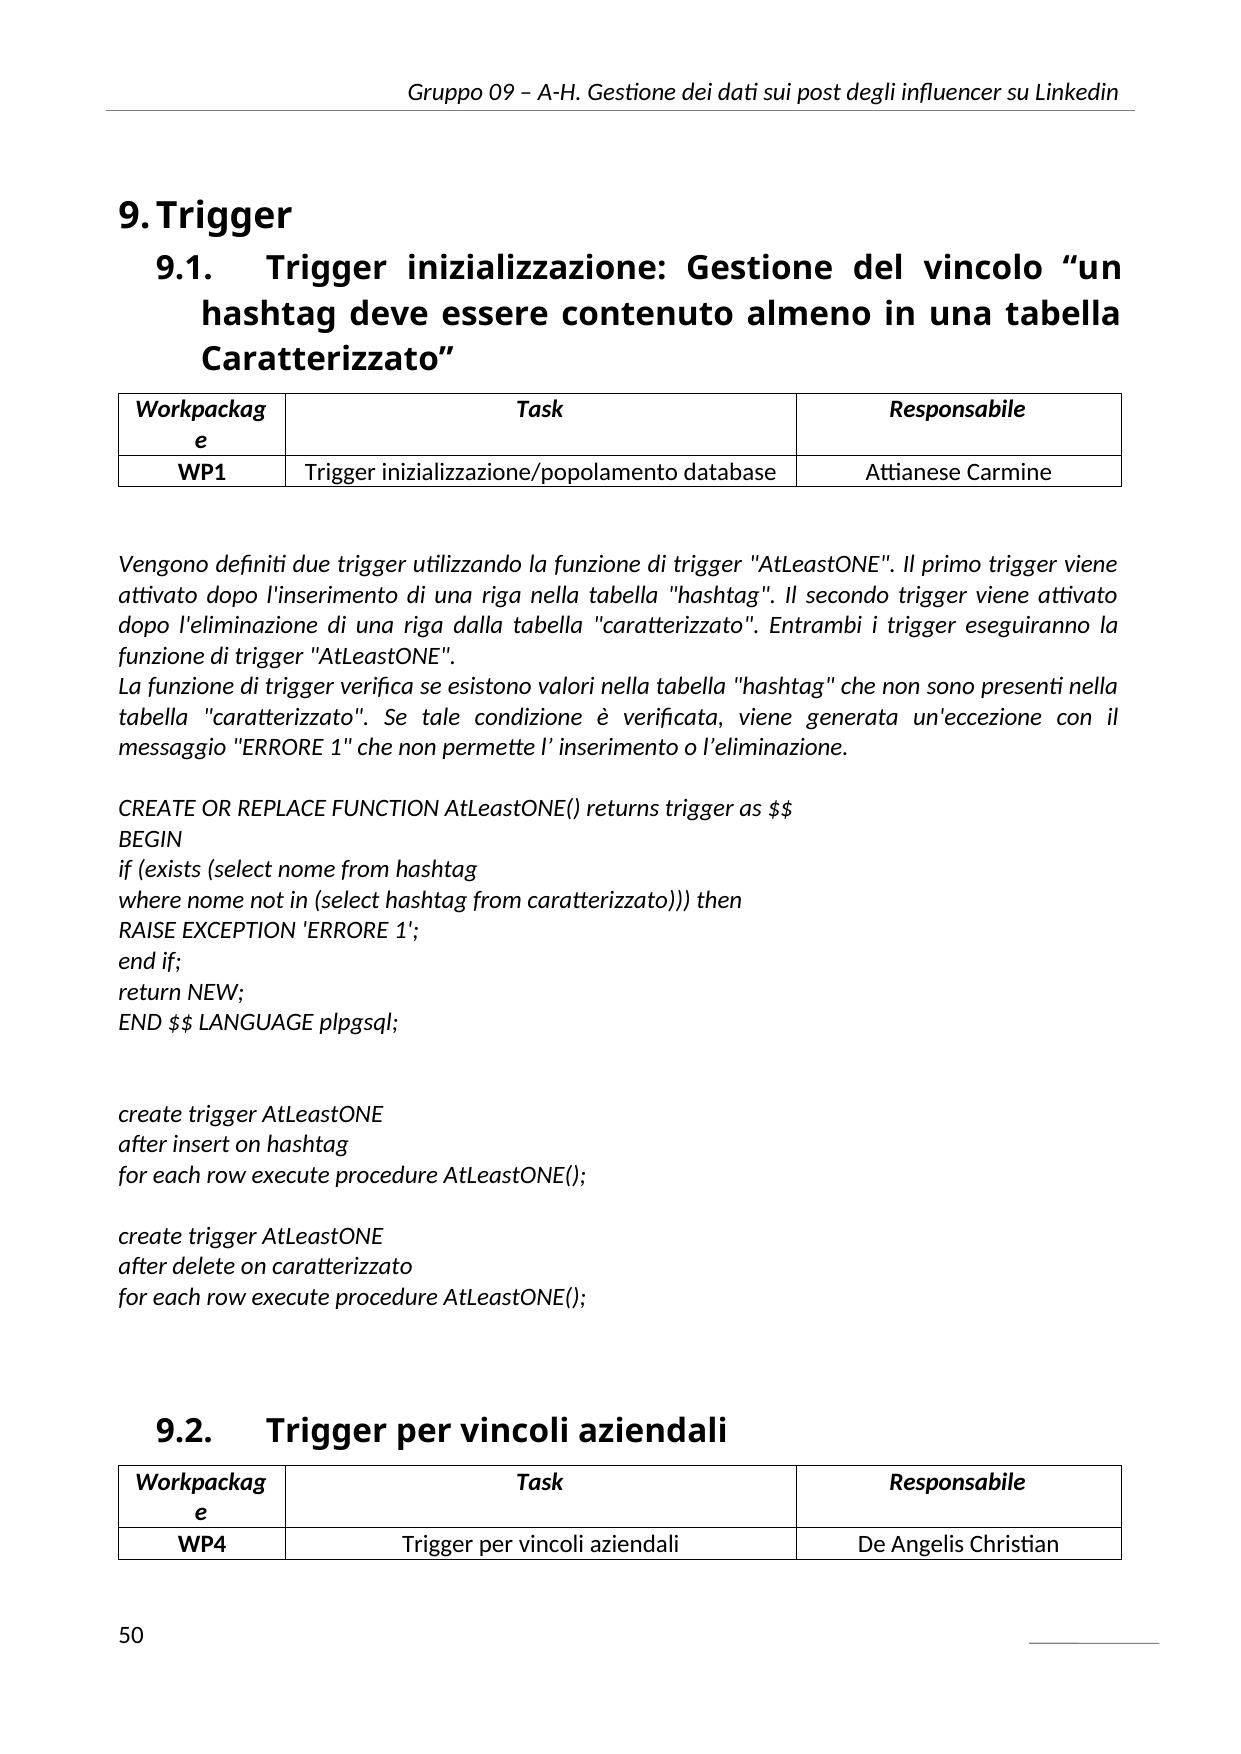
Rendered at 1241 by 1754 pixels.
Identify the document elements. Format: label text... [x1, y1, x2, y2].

table_cell WP1 [119, 456, 285, 486]
table_cell Attianese Carmine [797, 456, 1121, 486]
text after insert on hashtag [118, 1128, 1122, 1159]
table_header Workpackage [119, 394, 285, 455]
table_header Workpackage [119, 1466, 285, 1527]
text where nome not in (select hashtag from caratterizzato))) then [118, 884, 1122, 914]
table_cell Trigger inizializzazione/popolamento database [286, 456, 796, 486]
table_header Task [286, 1466, 796, 1527]
subtitle Trigger inizializzazione: Gestione del vincolo “un hashtag deve essere contenuto almeno in una tabella Caratterizzato” [156, 244, 1122, 380]
subtitle Trigger per vincoli aziendali [156, 1407, 1122, 1452]
text for each row execute procedure AtLeastONE(); [118, 1281, 1122, 1311]
table_header Task [286, 394, 796, 455]
text if (exists (select nome from hashtag [118, 853, 1122, 884]
text BEGIN [118, 823, 1122, 853]
text CREATE OR REPLACE FUNCTION AtLeastONE() returns trigger as $$ [118, 792, 1122, 823]
subtitle Trigger [118, 189, 1122, 240]
text for each row execute procedure AtLeastONE(); [118, 1159, 1122, 1189]
text La funzione di trigger verifica se esistono valori nella tabella "hashtag" che non sono presenti nella tabella "caratterizzato". Se tale condizione è verificata, viene generata un'eccezione con il messaggio "ERRORE 1" che non permette l’ inserimento o l’eliminazione. [118, 670, 1122, 762]
table_cell Trigger per vincoli aziendali [286, 1528, 796, 1559]
text END $$ LANGUAGE plpgsql; [118, 1006, 1122, 1037]
table_header Responsabile [797, 394, 1121, 455]
text after delete on caratterizzato [118, 1250, 1122, 1281]
text create trigger AtLeastONE [118, 1220, 1122, 1250]
table_cell WP4 [119, 1528, 285, 1559]
text create trigger AtLeastONE [118, 1098, 1122, 1128]
text Vengono definiti due trigger utilizzando la funzione di trigger "AtLeastONE". Il primo trigger viene attivato dopo l'inserimento di una riga nella tabella "hashtag". Il secondo trigger viene attivato dopo l'eliminazione di una riga dalla tabella "caratterizzato". Entrambi i trigger eseguiranno la funzione di trigger "AtLeastONE". [118, 548, 1122, 670]
text end if; [118, 945, 1122, 976]
text return NEW; [118, 976, 1122, 1006]
table_cell De Angelis Christian [797, 1528, 1121, 1559]
table_header Responsabile [797, 1466, 1121, 1527]
text RAISE EXCEPTION 'ERRORE 1'; [118, 914, 1122, 945]
